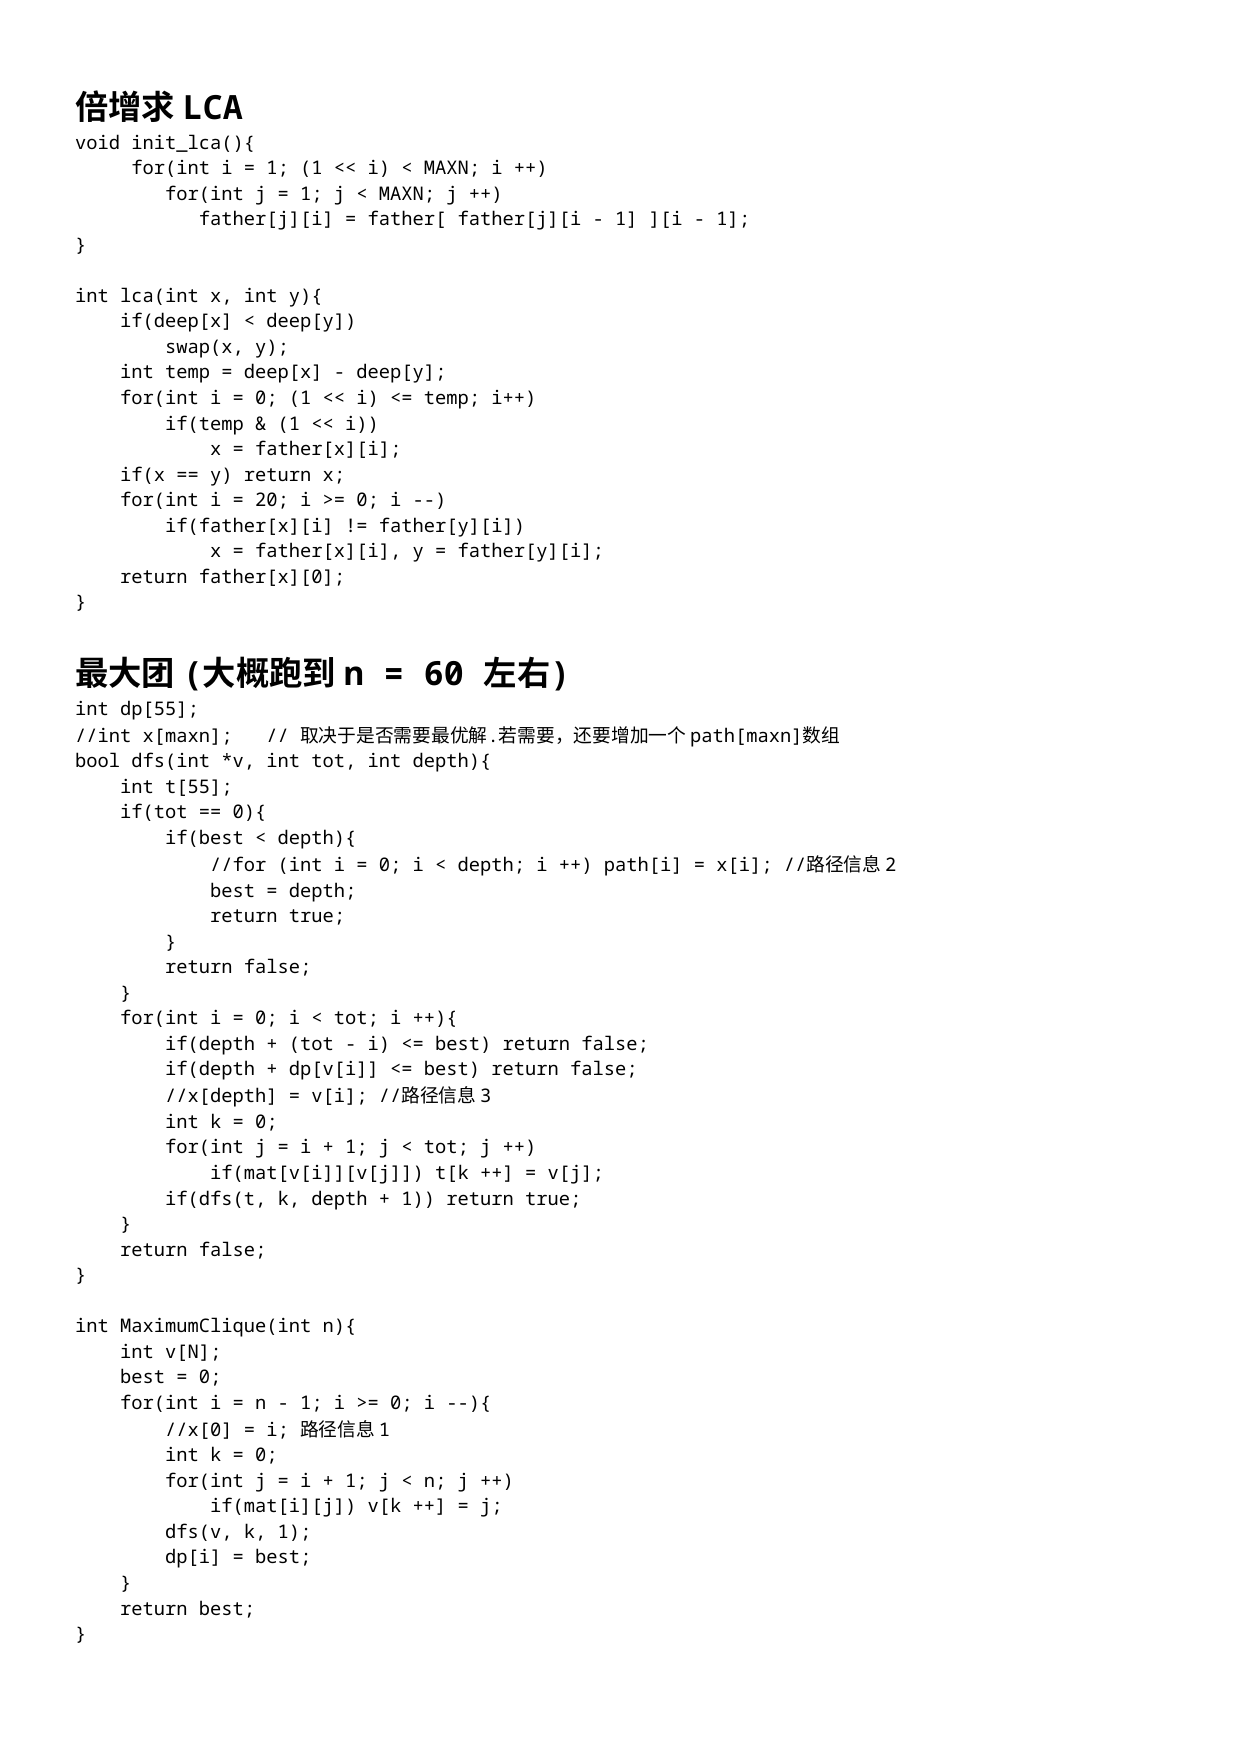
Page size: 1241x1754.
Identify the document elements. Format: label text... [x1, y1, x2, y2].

text for(int i = n - 1; i >= 0; i --){ [75, 1389, 1165, 1414]
text 倍增求 LCA [75, 81, 1165, 129]
text x = father[x][i], y = father[y][i]; [75, 537, 1165, 563]
text 最大团 (大概跑到 n = 60 左右) [75, 647, 1165, 695]
text best = 0; [75, 1363, 1165, 1389]
text return false; [75, 953, 1165, 979]
text } [75, 928, 1165, 953]
text dp[i] = best; [75, 1544, 1165, 1569]
text for(int j = i + 1; j < tot; j ++) [75, 1134, 1165, 1159]
text dfs(v, k, 1); [75, 1518, 1165, 1544]
text int MaximumClique(int n){ [75, 1312, 1165, 1338]
text int temp = deep[x] - deep[y]; [75, 359, 1165, 384]
text } [75, 1261, 1165, 1287]
text for(int j = i + 1; j < n; j ++) [75, 1467, 1165, 1493]
text int t[55]; [75, 773, 1165, 799]
text best = depth; [75, 877, 1165, 902]
text if(depth + dp[v[i]] <= best) return false; [75, 1056, 1165, 1081]
text } [75, 979, 1165, 1004]
text //int x[maxn]; // 取决于是否需要最优解.若需要，还要增加一个path[maxn]数组 [75, 721, 1165, 748]
text return false; [75, 1236, 1165, 1261]
text } [75, 231, 1165, 257]
text if(best < depth){ [75, 824, 1165, 850]
text } [75, 1210, 1165, 1236]
text if(x == y) return x; [75, 461, 1165, 486]
text //x[depth] = v[i]; //路径信息3 [75, 1081, 1165, 1108]
text for(int i = 0; i < tot; i ++){ [75, 1004, 1165, 1030]
text //for (int i = 0; i < depth; i ++) path[i] = x[i]; //路径信息2 [75, 850, 1165, 877]
text int k = 0; [75, 1442, 1165, 1467]
text for(int i = 0; (1 << i) <= temp; i++) [75, 384, 1165, 410]
text if(mat[v[i]][v[j]]) t[k ++] = v[j]; [75, 1159, 1165, 1185]
text int lca(int x, int y){ [75, 282, 1165, 308]
text if(mat[i][j]) v[k ++] = j; [75, 1493, 1165, 1518]
text if(depth + (tot - i) <= best) return false; [75, 1030, 1165, 1056]
text if(deep[x] < deep[y]) [75, 308, 1165, 333]
text bool dfs(int *v, int tot, int depth){ [75, 748, 1165, 773]
text return true; [75, 902, 1165, 928]
text for(int i = 1; (1 << i) < MAXN; i ++) [75, 155, 1165, 180]
text for(int j = 1; j < MAXN; j ++) [75, 180, 1165, 206]
text return best; [75, 1595, 1165, 1620]
text if(dfs(t, k, depth + 1)) return true; [75, 1185, 1165, 1210]
text for(int i = 20; i >= 0; i --) [75, 486, 1165, 512]
text if(father[x][i] != father[y][i]) [75, 512, 1165, 537]
text if(tot == 0){ [75, 799, 1165, 824]
text int k = 0; [75, 1108, 1165, 1134]
text if(temp & (1 << i)) [75, 410, 1165, 435]
text int dp[55]; [75, 695, 1165, 721]
text //x[0] = i; 路径信息1 [75, 1414, 1165, 1442]
text x = father[x][i]; [75, 435, 1165, 461]
text } [75, 1569, 1165, 1595]
text } [75, 1620, 1165, 1646]
text } [75, 588, 1165, 614]
text return father[x][0]; [75, 563, 1165, 588]
text int v[N]; [75, 1338, 1165, 1363]
text void init_lca(){ [75, 129, 1165, 155]
text father[j][i] = father[ father[j][i - 1] ][i - 1]; [75, 206, 1165, 231]
text swap(x, y); [75, 333, 1165, 359]
